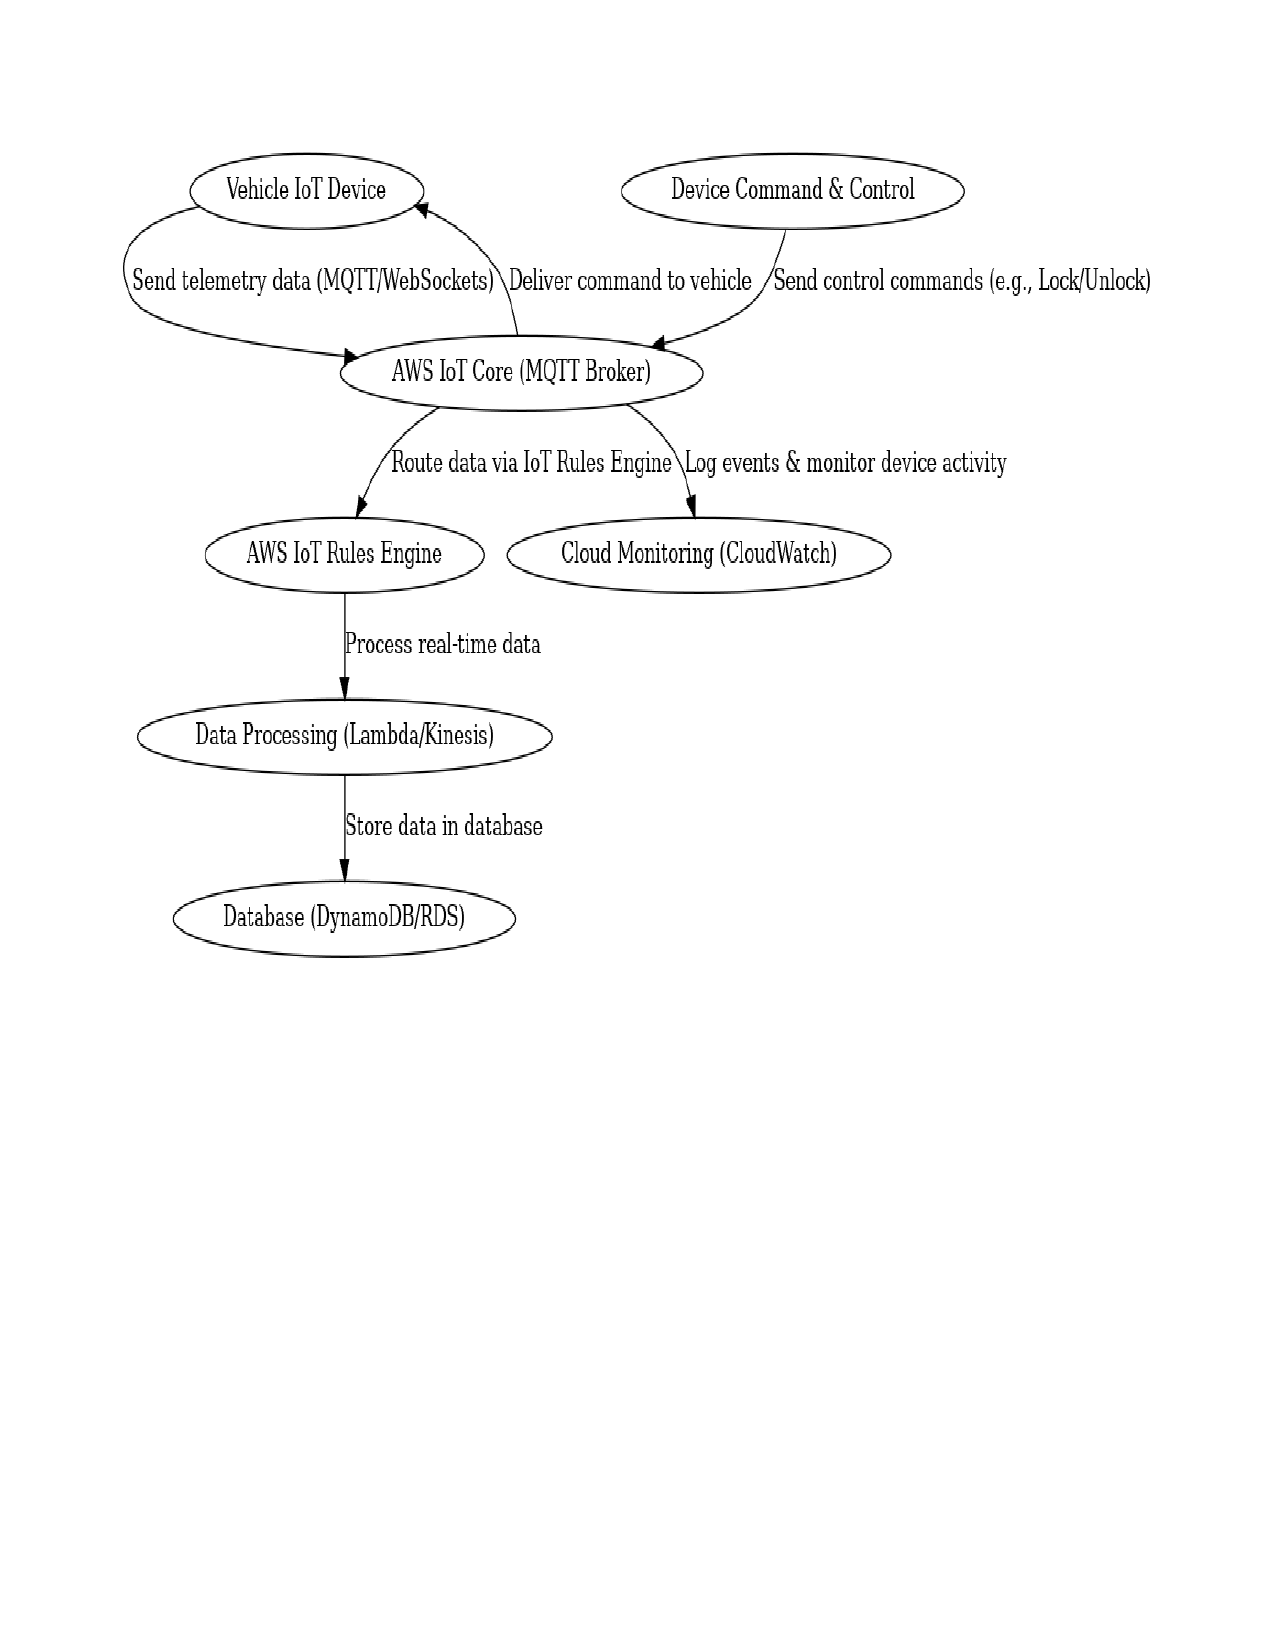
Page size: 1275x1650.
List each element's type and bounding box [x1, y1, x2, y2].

picture [118, 147, 1157, 966]
